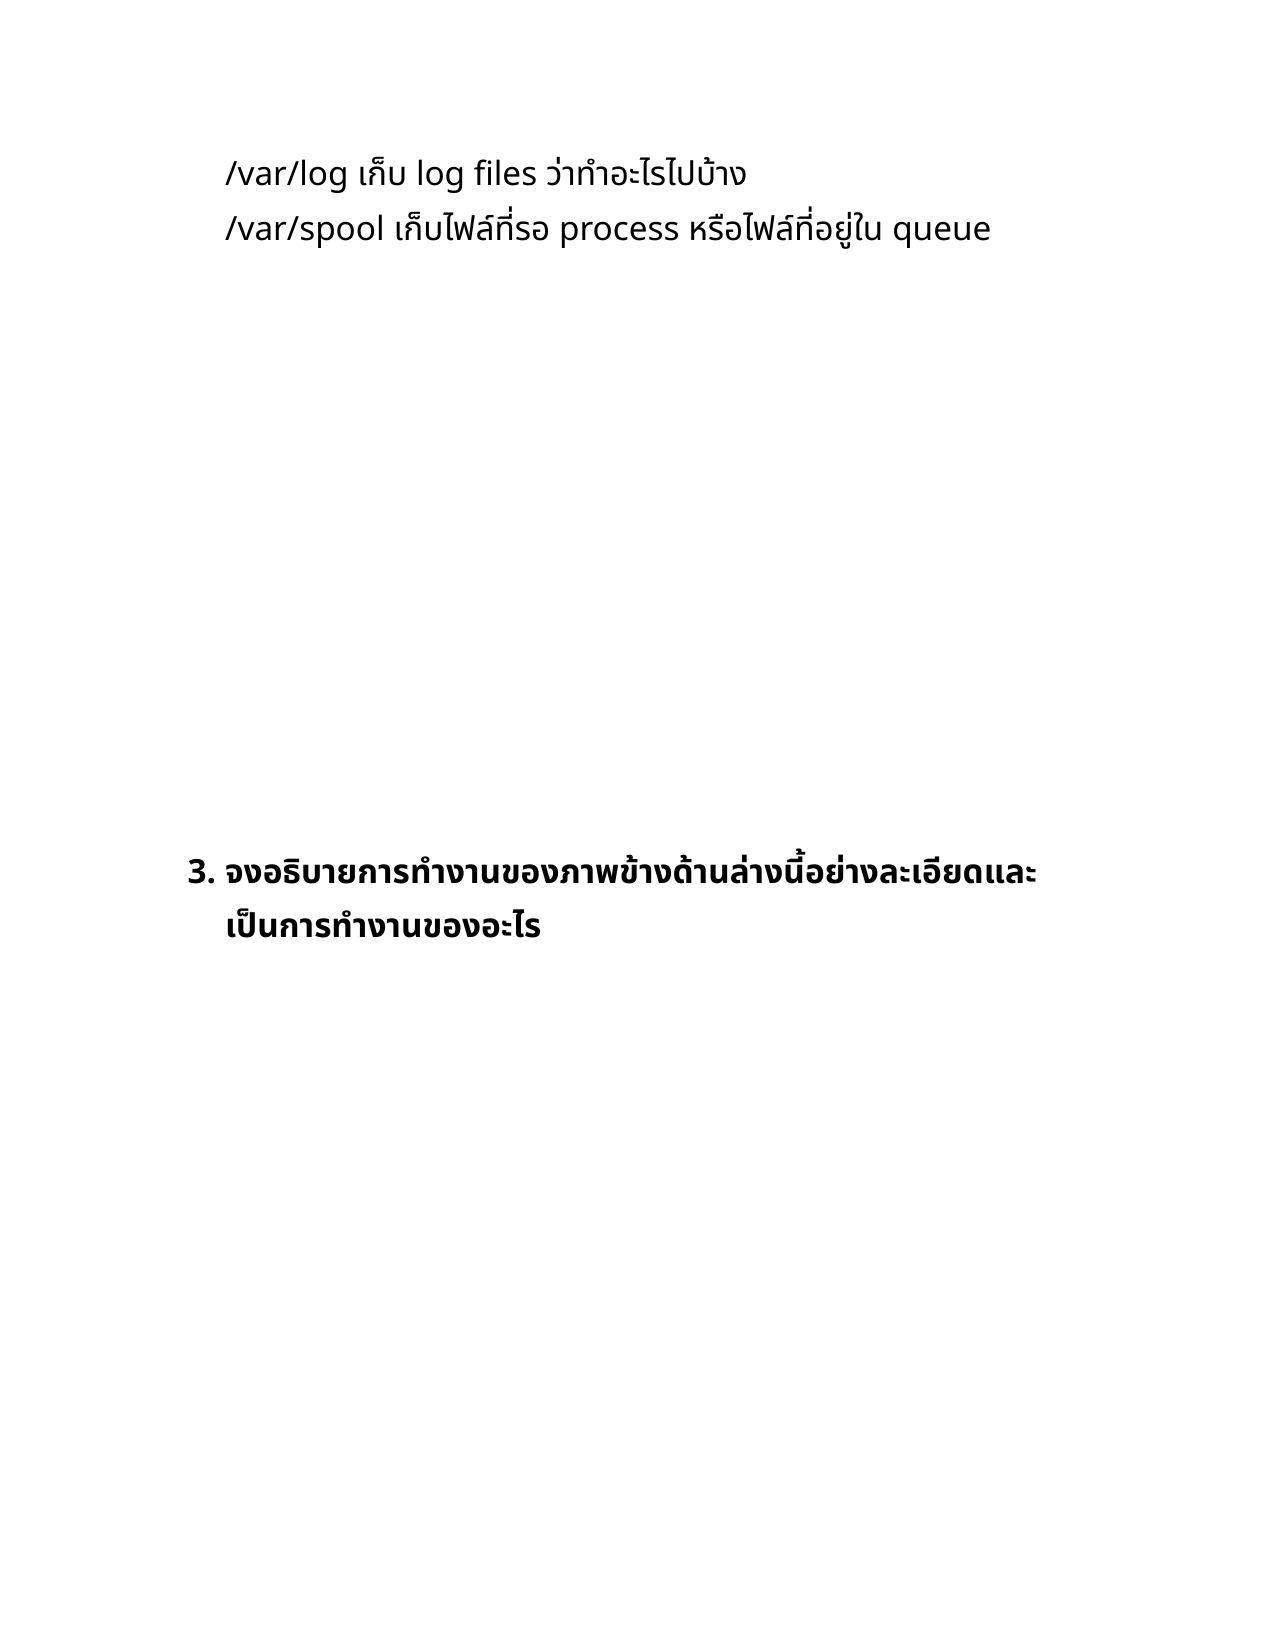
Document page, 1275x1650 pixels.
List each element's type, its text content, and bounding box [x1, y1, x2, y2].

list /var/log เก็บ log files ว่าทำอะไรไปบ้าง [225, 150, 1125, 201]
list จงอธิบายการทำงานของภาพข้างด้านล่างนี้อย่างละเอียดและเป็นการทำงานของอะไร [187, 848, 1125, 953]
list /var/spool เก็บไฟล์ที่รอ process หรือไฟล์ที่อยู่ใน queue [225, 204, 1125, 255]
